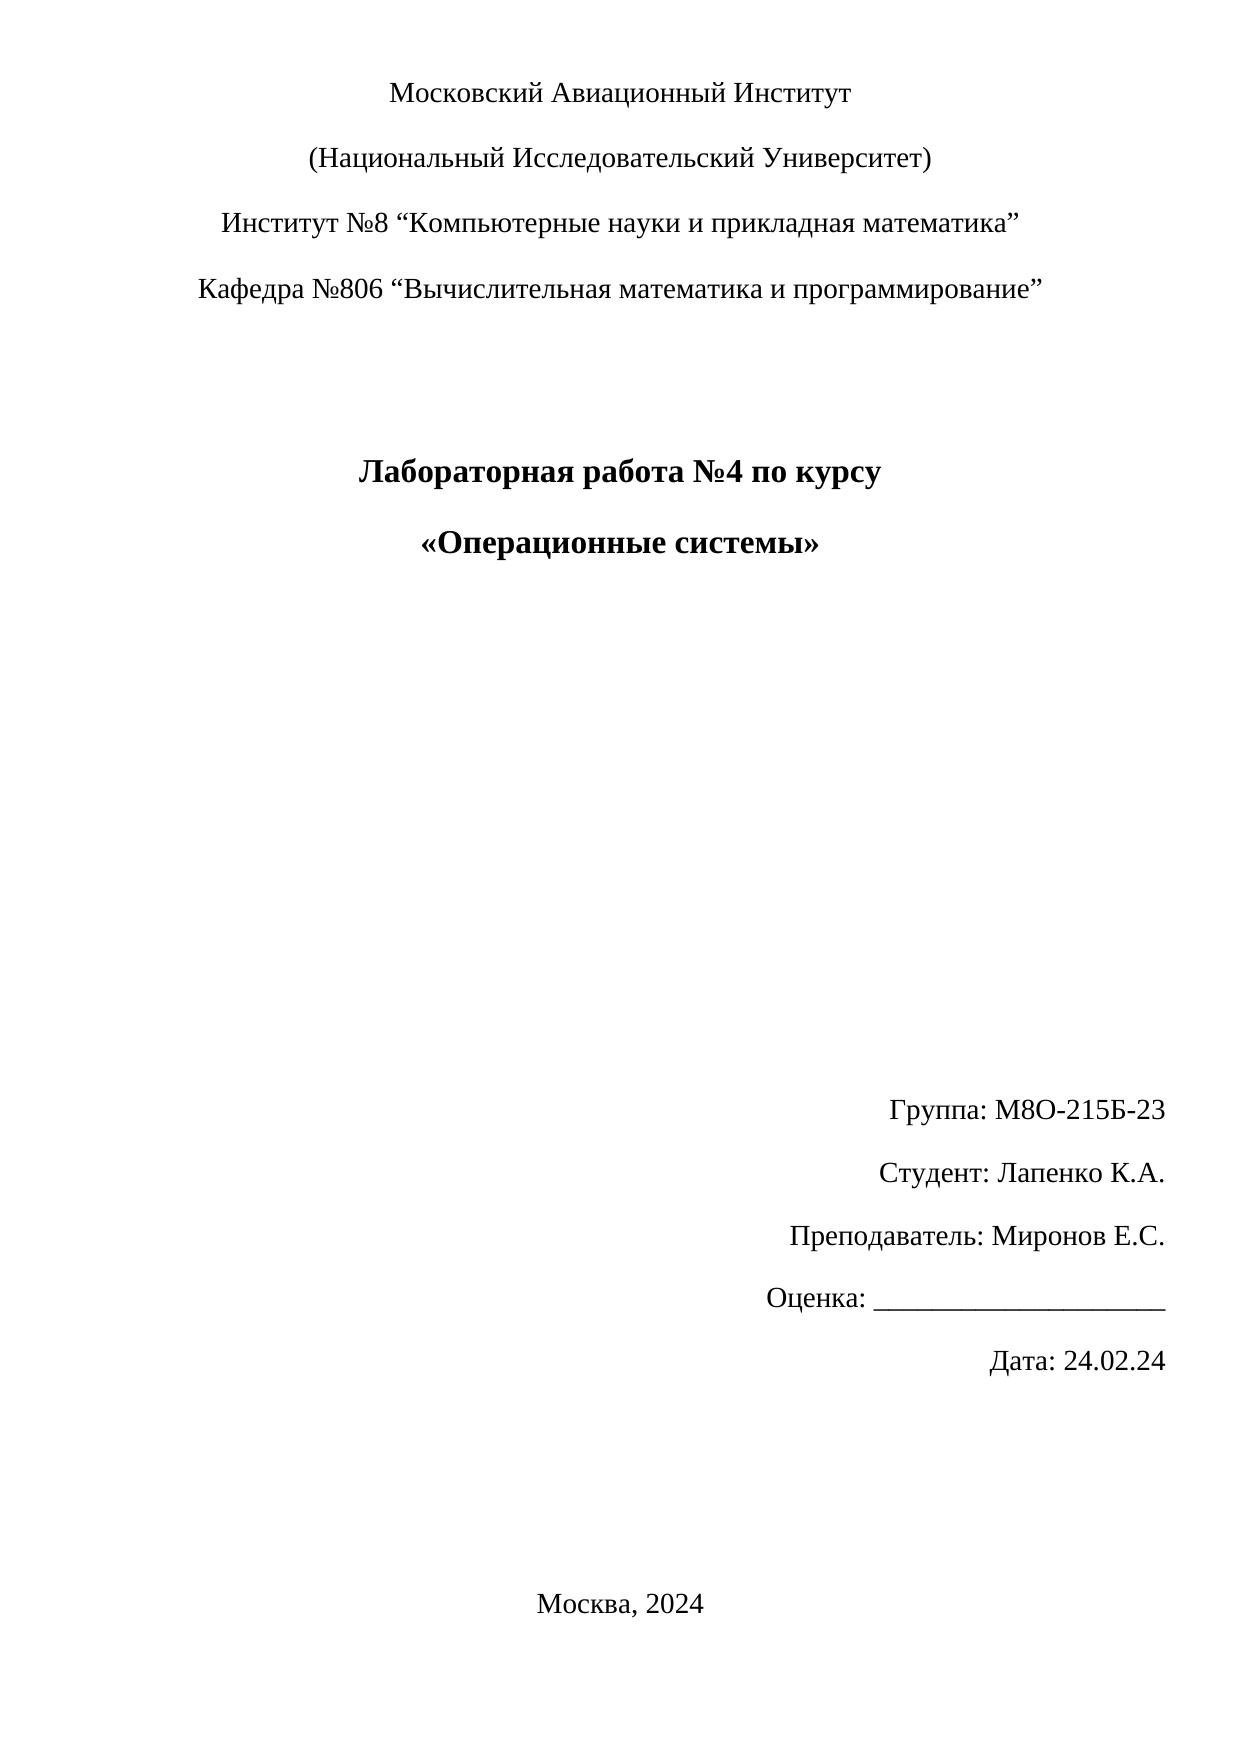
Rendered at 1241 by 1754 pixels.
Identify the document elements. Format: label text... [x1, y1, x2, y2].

text Московский Авиационный Институт [75, 75, 1165, 108]
text Институт №8 “Компьютерные науки и прикладная математика” [75, 206, 1165, 239]
text Преподаватель: Миронов Е.С. [75, 1218, 1165, 1251]
text Лабораторная работа №4 по курсу [75, 451, 1165, 490]
text Студент: Лапенко К.А. [75, 1155, 1165, 1188]
text Оценка: ____________________ [75, 1280, 1165, 1314]
text «Операционные системы» [75, 522, 1165, 560]
text Кафедра №806 “Вычислительная математика и программирование” [75, 271, 1165, 304]
text Дата: 24.02.24 [75, 1343, 1165, 1377]
text (Национальный Исследовательский Университет) [75, 140, 1165, 174]
text Группа: М8О-215Б-23 [75, 1092, 1165, 1126]
text Москва, 2024 [75, 1587, 1165, 1620]
